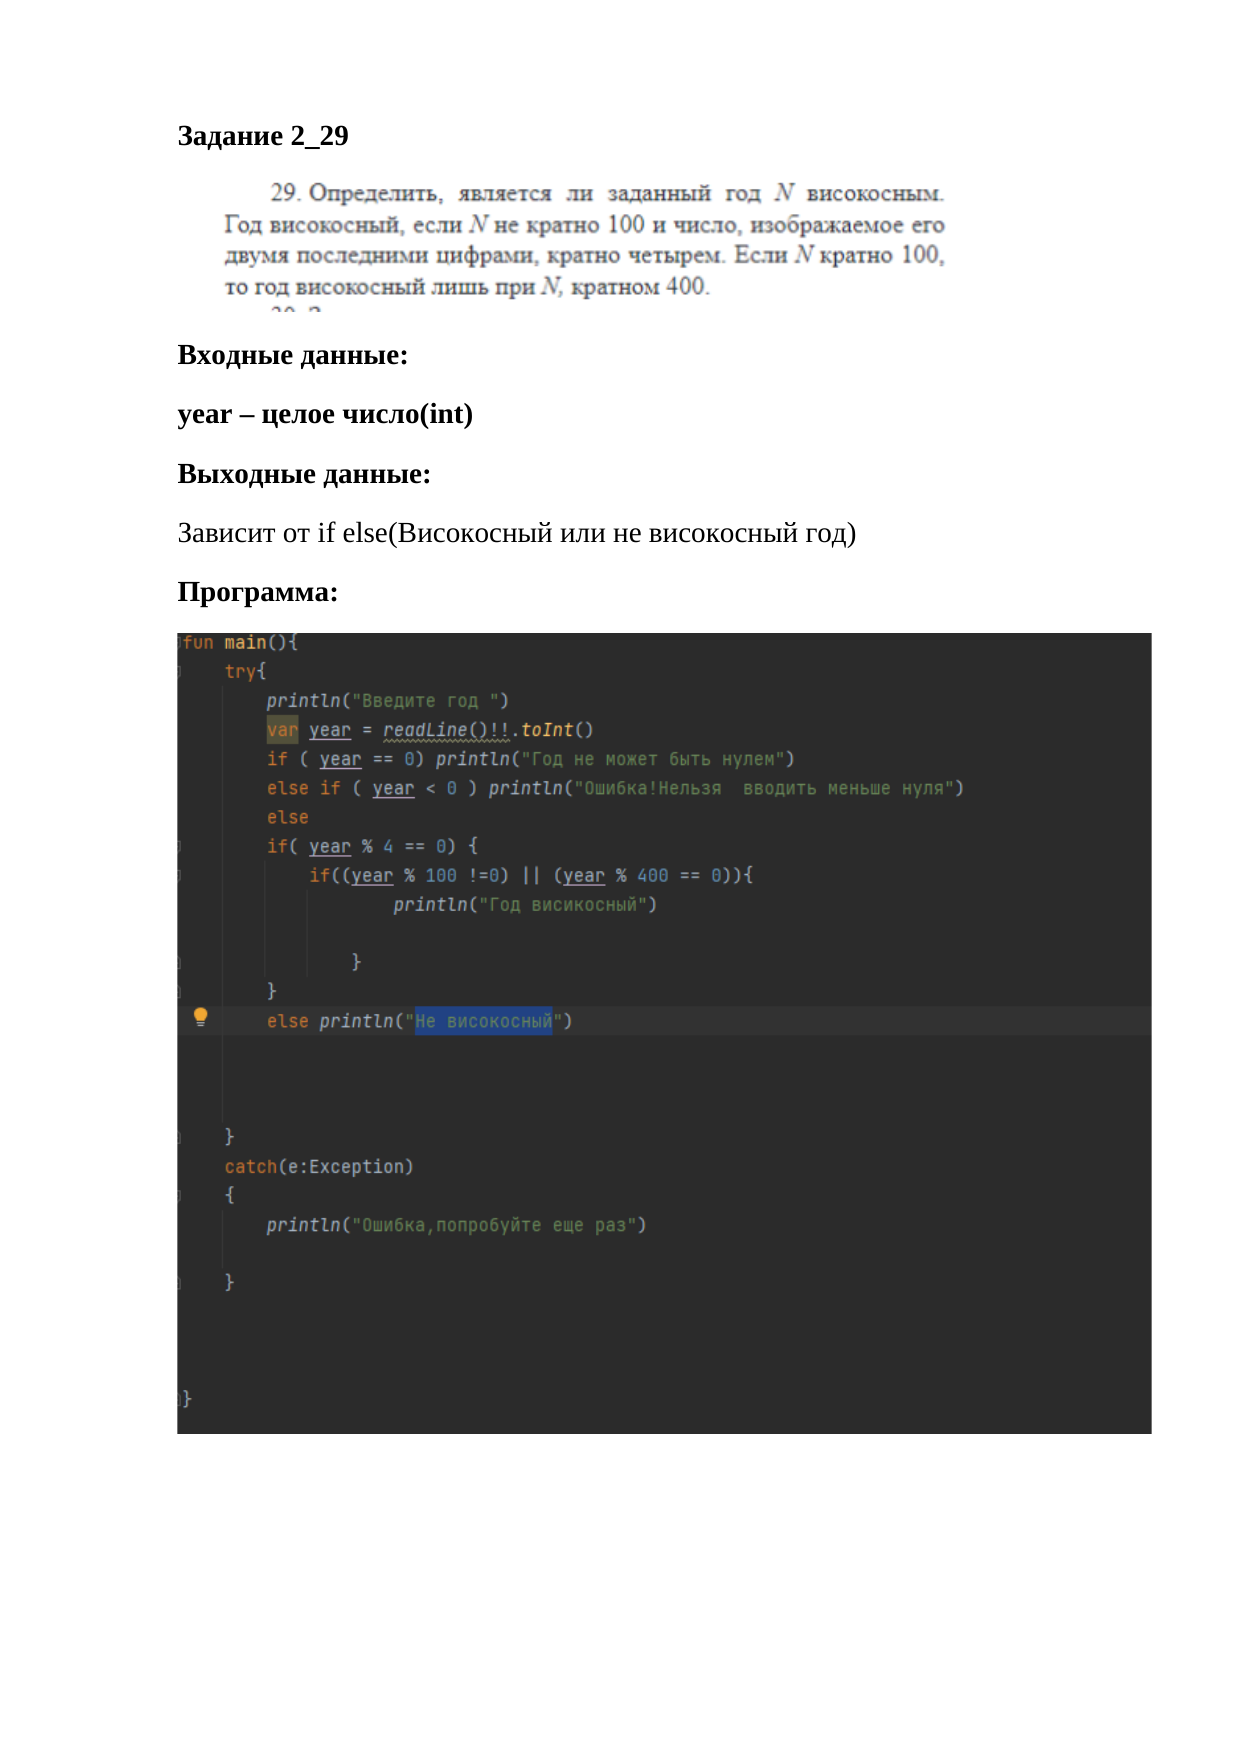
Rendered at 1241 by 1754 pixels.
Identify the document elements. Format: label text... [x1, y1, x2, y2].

text year – целое число(int) [177, 396, 1152, 430]
text Входные данные: [177, 337, 1152, 371]
text Зависит от if else(Високосный или не високосный год) [177, 515, 1152, 549]
picture [177, 633, 1152, 1434]
text Программа: [177, 574, 1152, 608]
text Выходные данные: [177, 456, 1152, 489]
picture [177, 155, 1046, 312]
